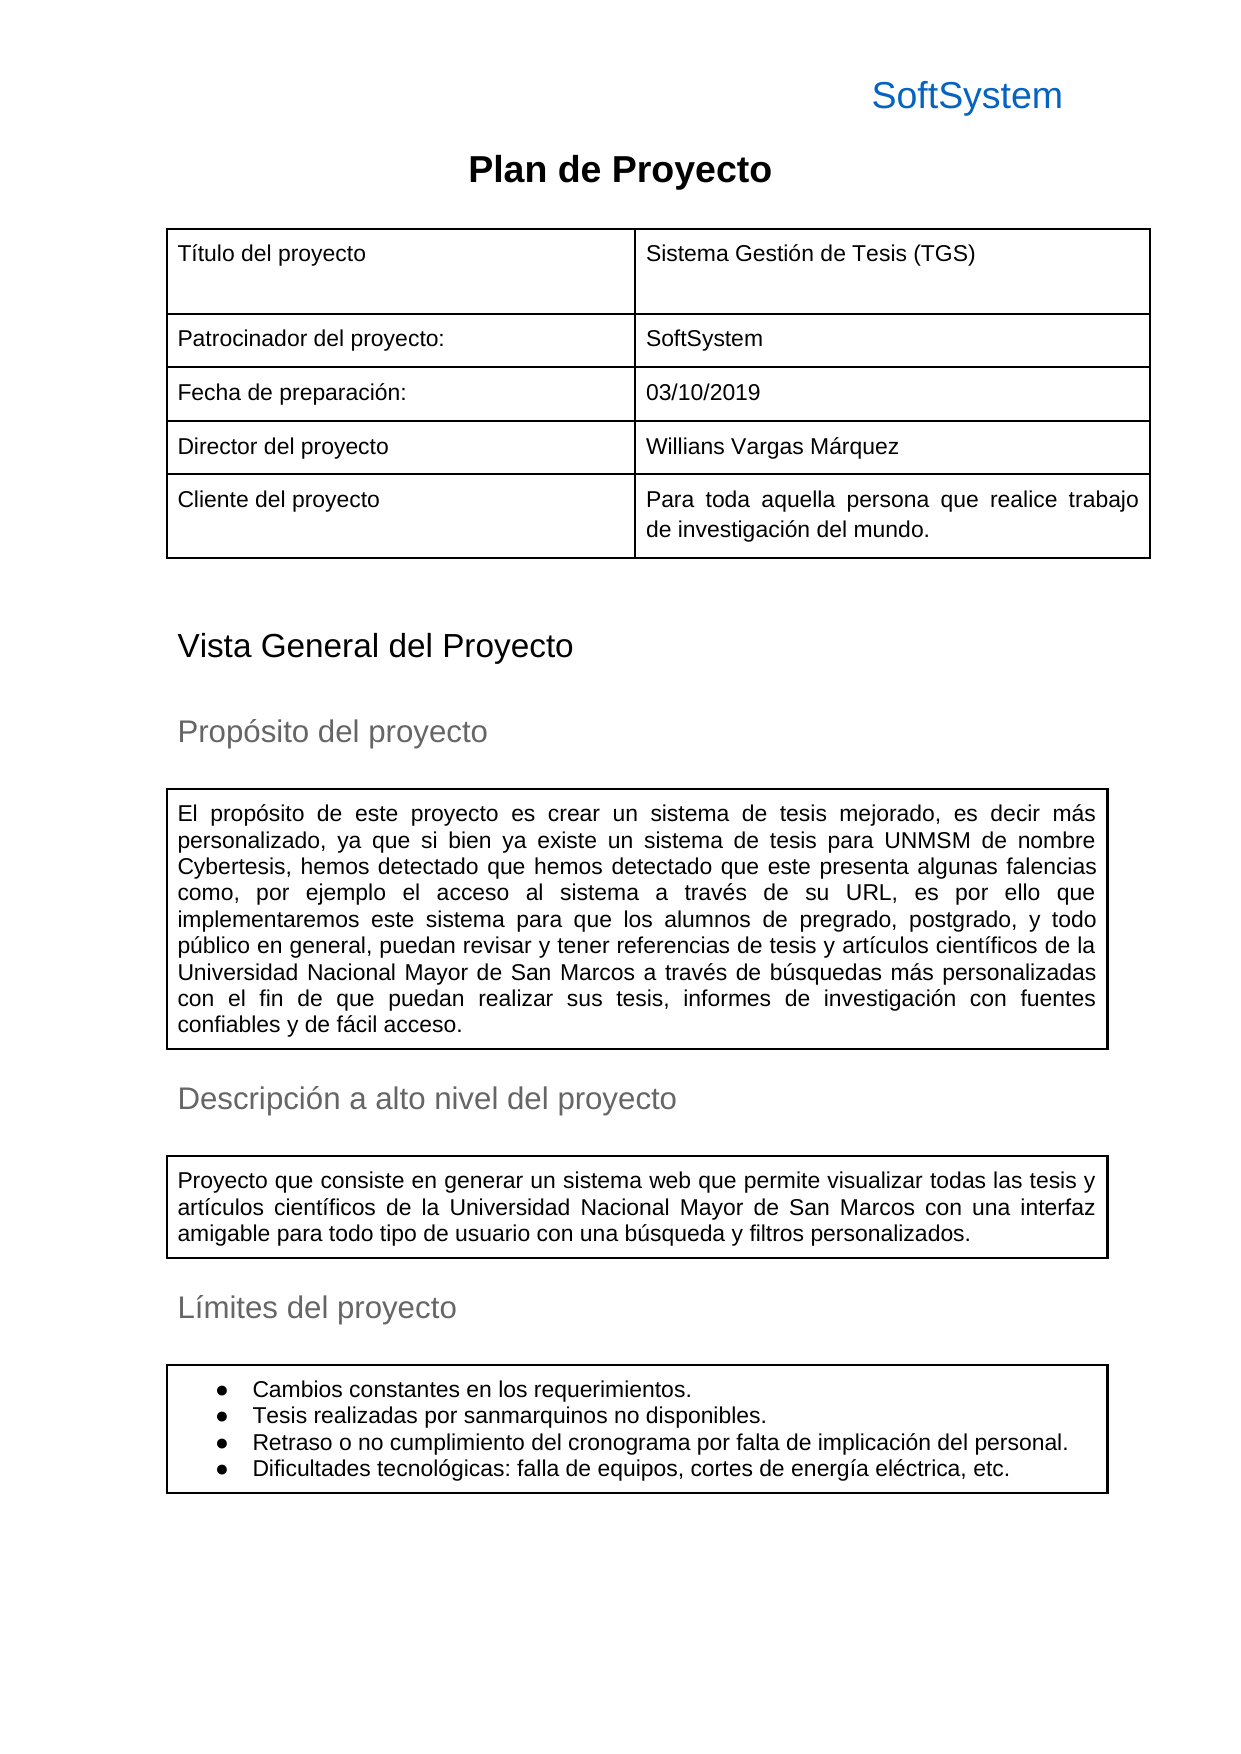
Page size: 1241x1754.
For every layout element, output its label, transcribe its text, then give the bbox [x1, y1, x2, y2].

table_cell Para toda aquella persona que realice trabajo de investigación del mundo. [636, 475, 1149, 557]
table_cell Fecha de preparación: [168, 368, 634, 420]
table_cell Willians Vargas Márquez [636, 422, 1149, 473]
table_cell Director del proyecto [168, 422, 634, 473]
table_cell Cliente del proyecto [168, 475, 634, 557]
subtitle Vista General del Proyecto [177, 626, 1063, 665]
table_header Proyecto que consiste en generar un sistema web que permite visualizar todas las tesis y artículos científicos de la Universidad Nacional Mayor de San Marcos con una interfaz amigable para todo tipo de usuario con una búsqueda y filtros personalizados. [168, 1157, 1106, 1257]
table_header El propósito de este proyecto es crear un sistema de tesis mejorado, es decir más personalizado, ya que si bien ya existe un sistema de tesis para UNMSM de nombre Cybertesis, hemos detectado que hemos detectado que este presenta algunas falencias como, por ejemplo el acceso al sistema a través de su URL, es por ello que implementaremos este sistema para que los alumnos de pregrado, postgrado, y todo público en general, puedan revisar y tener referencias de tesis y artículos científicos de la Universidad Nacional Mayor de San Marcos a través de búsquedas más personalizadas con el fin de que puedan realizar sus tesis, informes de investigación con fuentes confiables y de fácil acceso. [168, 790, 1106, 1048]
table_header Título del proyecto [168, 230, 634, 313]
table_header Sistema Gestión de Tesis (TGS) [636, 230, 1149, 313]
text Plan de Proyecto [177, 148, 1063, 191]
subtitle Límites del proyecto [177, 1289, 1063, 1325]
table_cell 03/10/2019 [636, 368, 1149, 420]
subtitle Descripción a alto nivel del proyecto [177, 1080, 1063, 1116]
table_cell Patrocinador del proyecto: [168, 315, 634, 366]
table_header Cambios constantes en los requerimientos. Tesis realizadas por sanmarquinos no disponibles. Retraso o no cumplimiento del cronograma por falta de implicación del personal. Dificultades tecnológicas: falla de equipos, cortes de energía eléctrica, etc. [168, 1366, 1106, 1492]
subtitle Propósito del proyecto [177, 713, 1063, 749]
table_cell SoftSystem [636, 315, 1149, 366]
